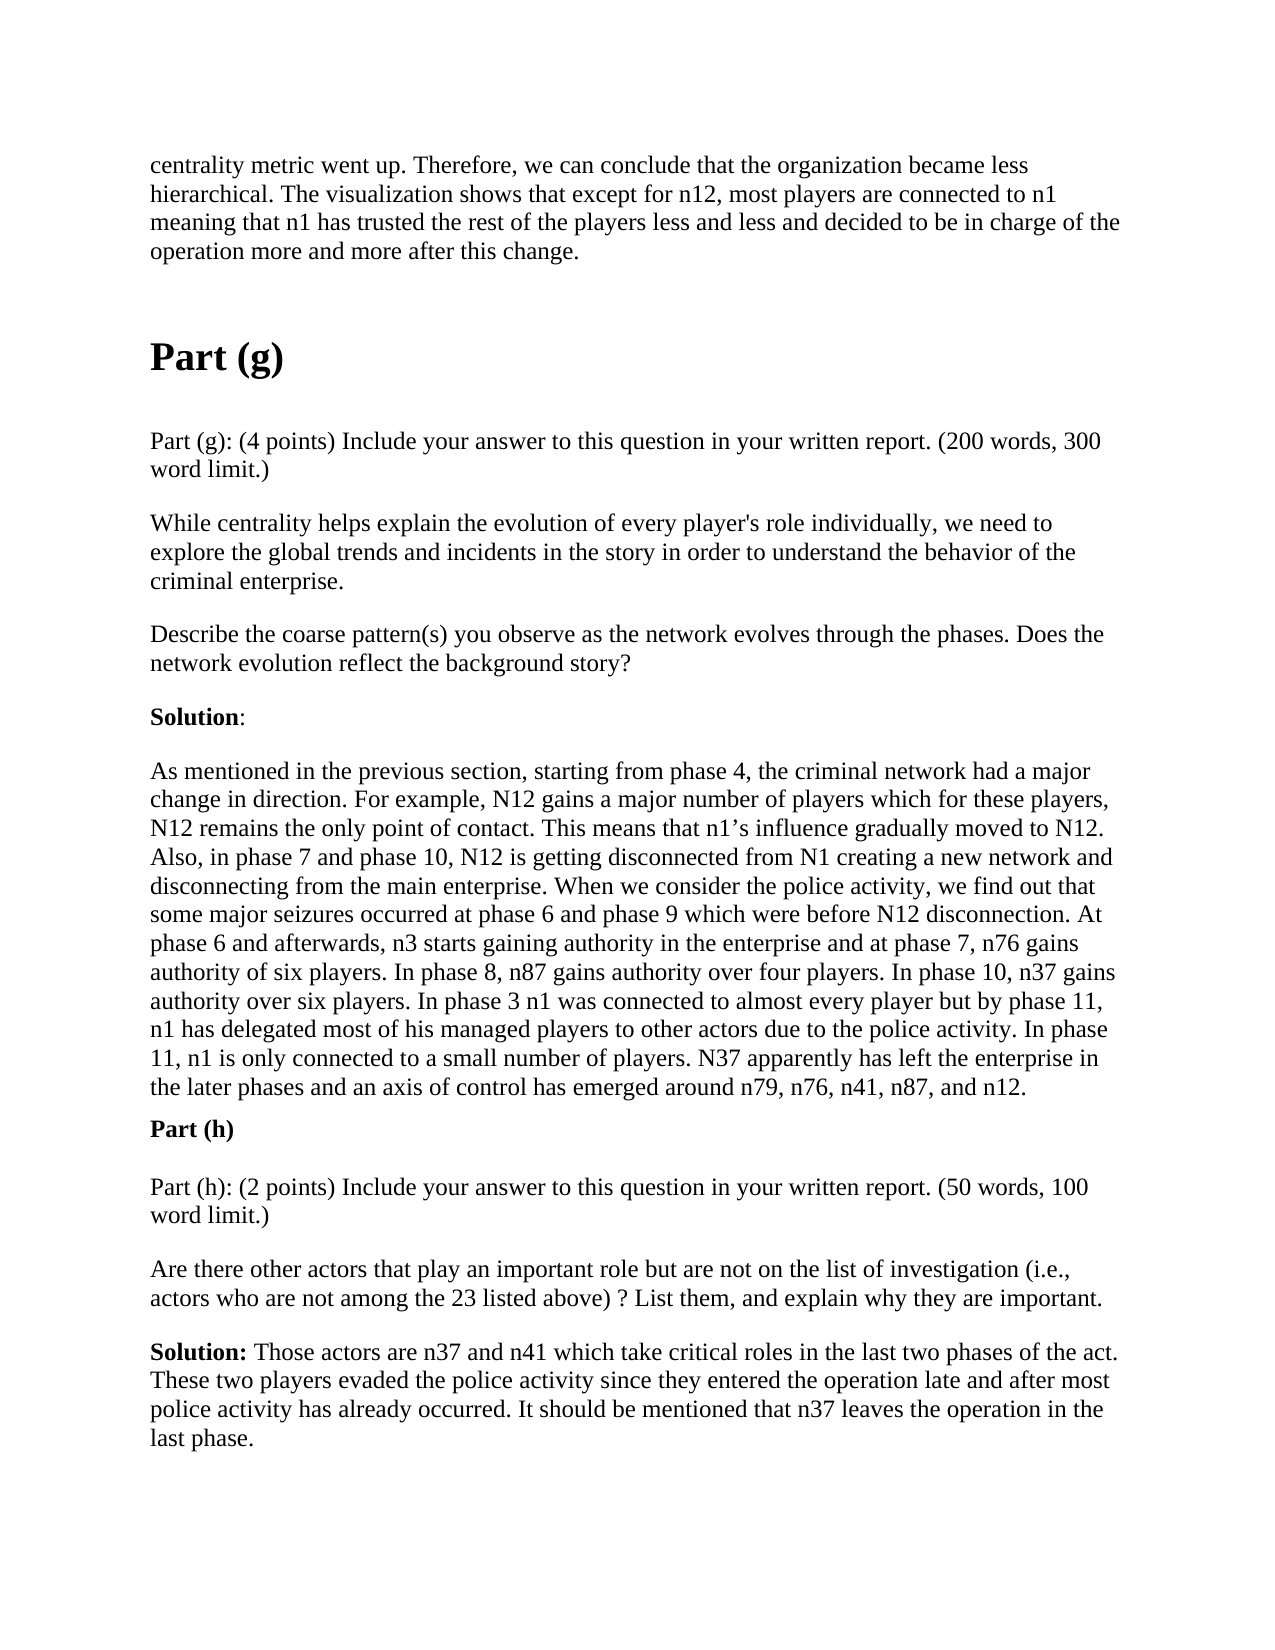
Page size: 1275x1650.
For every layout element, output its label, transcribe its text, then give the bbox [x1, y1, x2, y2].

text Describe the coarse pattern(s) you observe as the network evolves through the phases. Does the network evolution reflect the background story? [150, 619, 1125, 677]
subtitle Part (h) [150, 1114, 1125, 1143]
text While centrality helps explain the evolution of every player's role individually, we need to explore the global trends and incidents in the story in order to understand the behavior of the criminal enterprise. [150, 508, 1125, 594]
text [150, 150, 1125, 265]
text As mentioned in the previous section, starting from phase 4, the criminal network had a major change in direction. For example, N12 gains a major number of players which for these players, N12 remains the only point of contact. This means that n1’s influence gradually moved to N12. Also, in phase 7 and phase 10, N12 is getting disconnected from N1 creating a new network and disconnecting from the main enterprise. When we consider the police activity, we find out that some major seizures occurred at phase 6 and phase 9 which were before N12 disconnection. At phase 6 and afterwards, n3 starts gaining authority in the enterprise and at phase 7, n76 gains authority of six players. In phase 8, n87 gains authority over four players. In phase 10, n37 gains authority over six players. In phase 3 n1 was connected to almost every player but by phase 11, n1 has delegated most of his managed players to other actors due to the police activity. In phase 11, n1 is only connected to a small number of players. N37 apparently has left the enterprise in the later phases and an axis of control has emerged around n79, n76, n41, n87, and n12. [150, 756, 1125, 1101]
subtitle Part (g) [150, 332, 1125, 379]
text Part (g): (4 points) Include your answer to this question in your written report. (200 words, 300 word limit.) [150, 426, 1125, 483]
text Are there other actors that play an important role but are not on the list of investigation (i.e., actors who are not among the 23 listed above) ? List them, and explain why they are important. [150, 1254, 1125, 1312]
text Solution: Those actors are n37 and n41 which take critical roles in the last two phases of the act. These two players evaded the police activity since they entered the operation late and after most police activity has already occurred. It should be mentioned that n37 leaves the operation in the last phase. [150, 1337, 1125, 1452]
text Solution: [150, 702, 1125, 731]
text Part (h): (2 points) Include your answer to this question in your written report. (50 words, 100 word limit.) [150, 1172, 1125, 1229]
